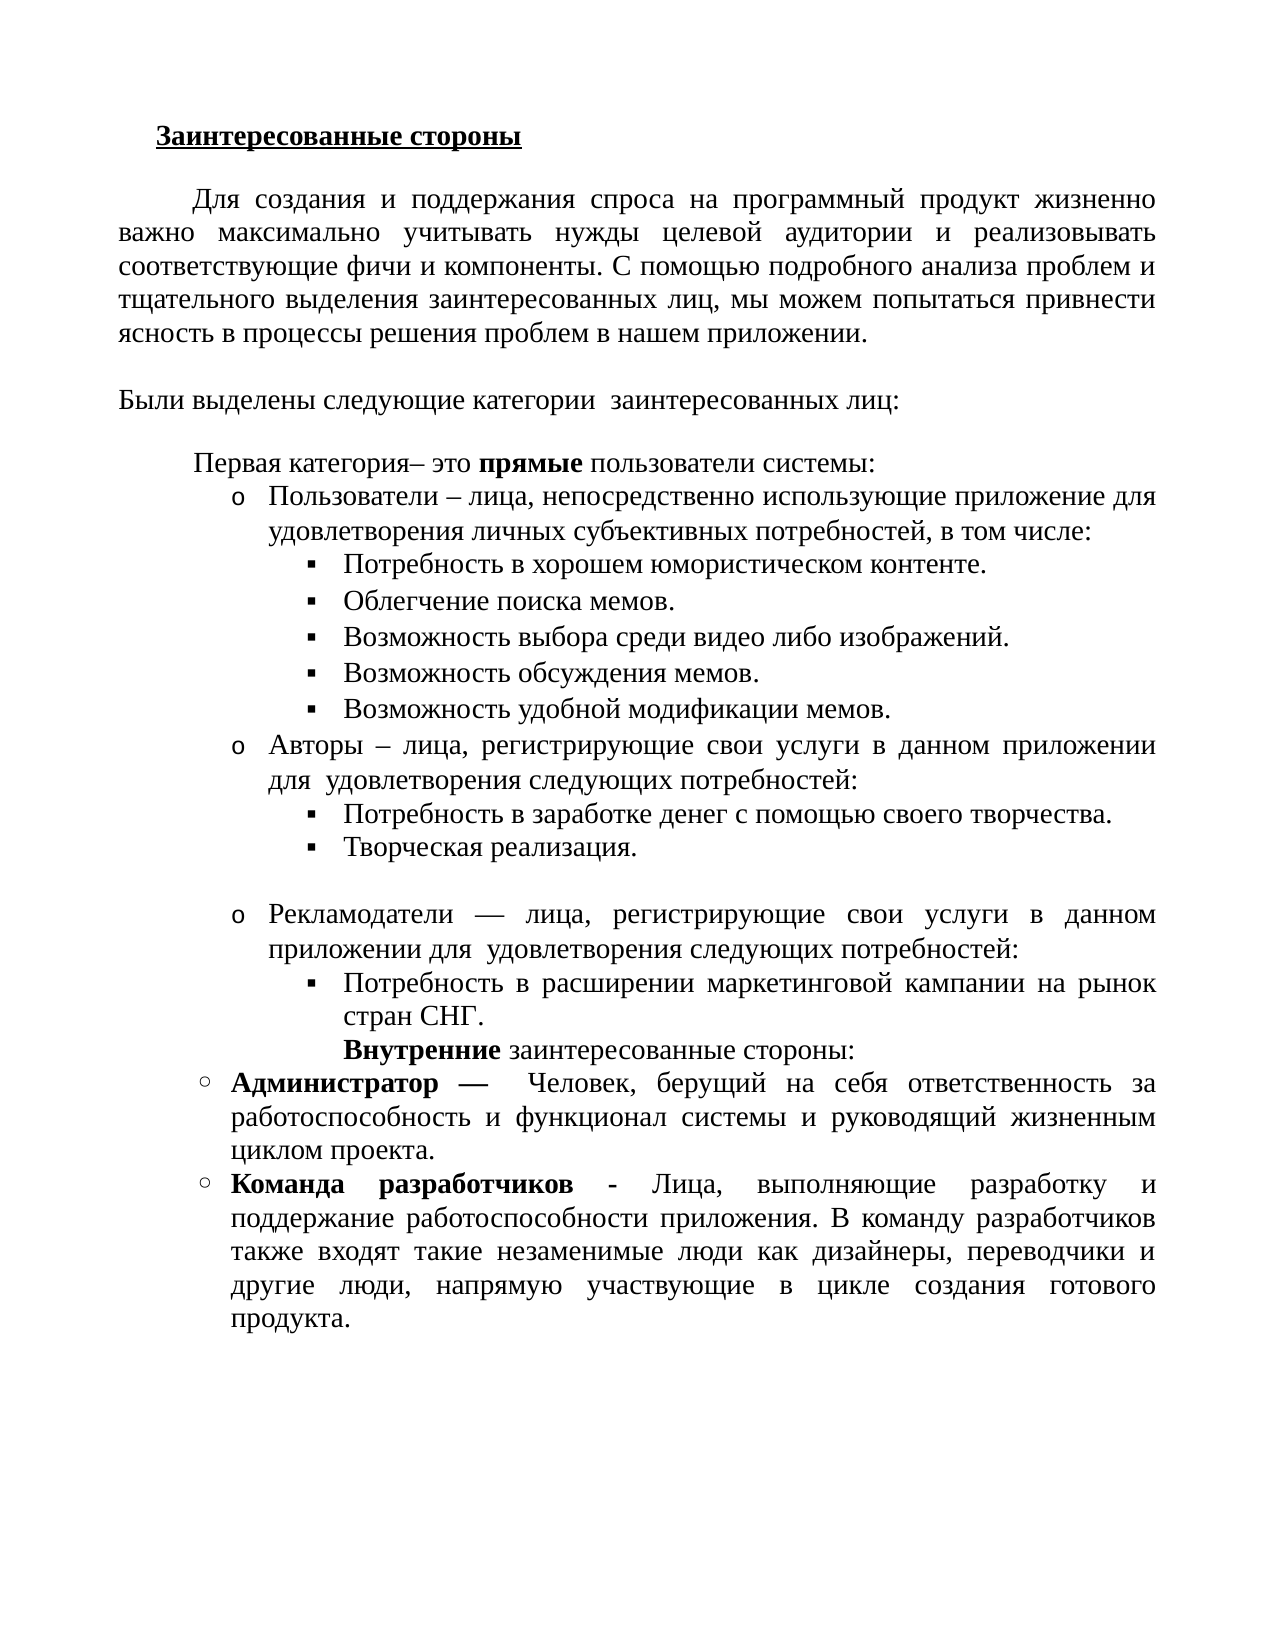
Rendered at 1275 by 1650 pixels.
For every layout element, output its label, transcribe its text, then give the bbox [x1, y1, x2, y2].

list Пользователи – лица, непосредственно использующие приложение для удовлетворения личных субъективных потребностей, в том числе: [231, 478, 1157, 547]
list Возможность обсуждения мемов. [306, 655, 1157, 689]
text Для создания и поддержания спроса на программный продукт жизненно важно максимально учитывать нужды целевой аудитории и реализовывать соответствующие фичи и компоненты. С помощью подробного анализа проблем и тщательного выделения заинтересованных лиц, мы можем попытаться привнести ясность в процессы решения проблем в нашем приложении. [118, 181, 1157, 348]
text Заинтересованные стороны [156, 118, 1157, 152]
list Возможность удобной модификации мемов. [306, 691, 1157, 725]
list Потребность в расширении маркетинговой кампании на рынок стран СНГ. [306, 965, 1157, 1032]
list Рекламодатели — лица, регистрирующие свои услуги в данном приложении для удовлетворения следующих потребностей: [231, 896, 1157, 965]
text Были выделены следующие категории заинтересованных лиц: [118, 382, 1157, 416]
list Потребность в хорошем юмористическом контенте. [306, 547, 1157, 580]
list Внутренние заинтересованные стороны: [343, 1032, 1157, 1065]
list Первая категория– это прямые пользователи системы: [193, 445, 1157, 478]
list Потребность в заработке денег с помощью своего творчества. [306, 796, 1157, 829]
list Администратор — Человек, берущий на себя ответственность за работоспособность и функционал системы и руководящий жизненным циклом проекта. [193, 1065, 1157, 1166]
list Авторы – лица, регистрирующие свои услуги в данном приложении для удовлетворения следующих потребностей: [231, 727, 1157, 796]
list Команда разработчиков - Лица, выполняющие разработку и поддержание работоспособности приложения. В команду разработчиков также входят такие незаменимые люди как дизайнеры, переводчики и другие люди, напрямую участвующие в цикле создания готового продукта. [193, 1166, 1157, 1334]
list Творческая реализация. [306, 829, 1157, 863]
list Возможность выбора среди видео либо изображений. [306, 619, 1157, 652]
list Облегчение поиска мемов. [306, 583, 1157, 616]
